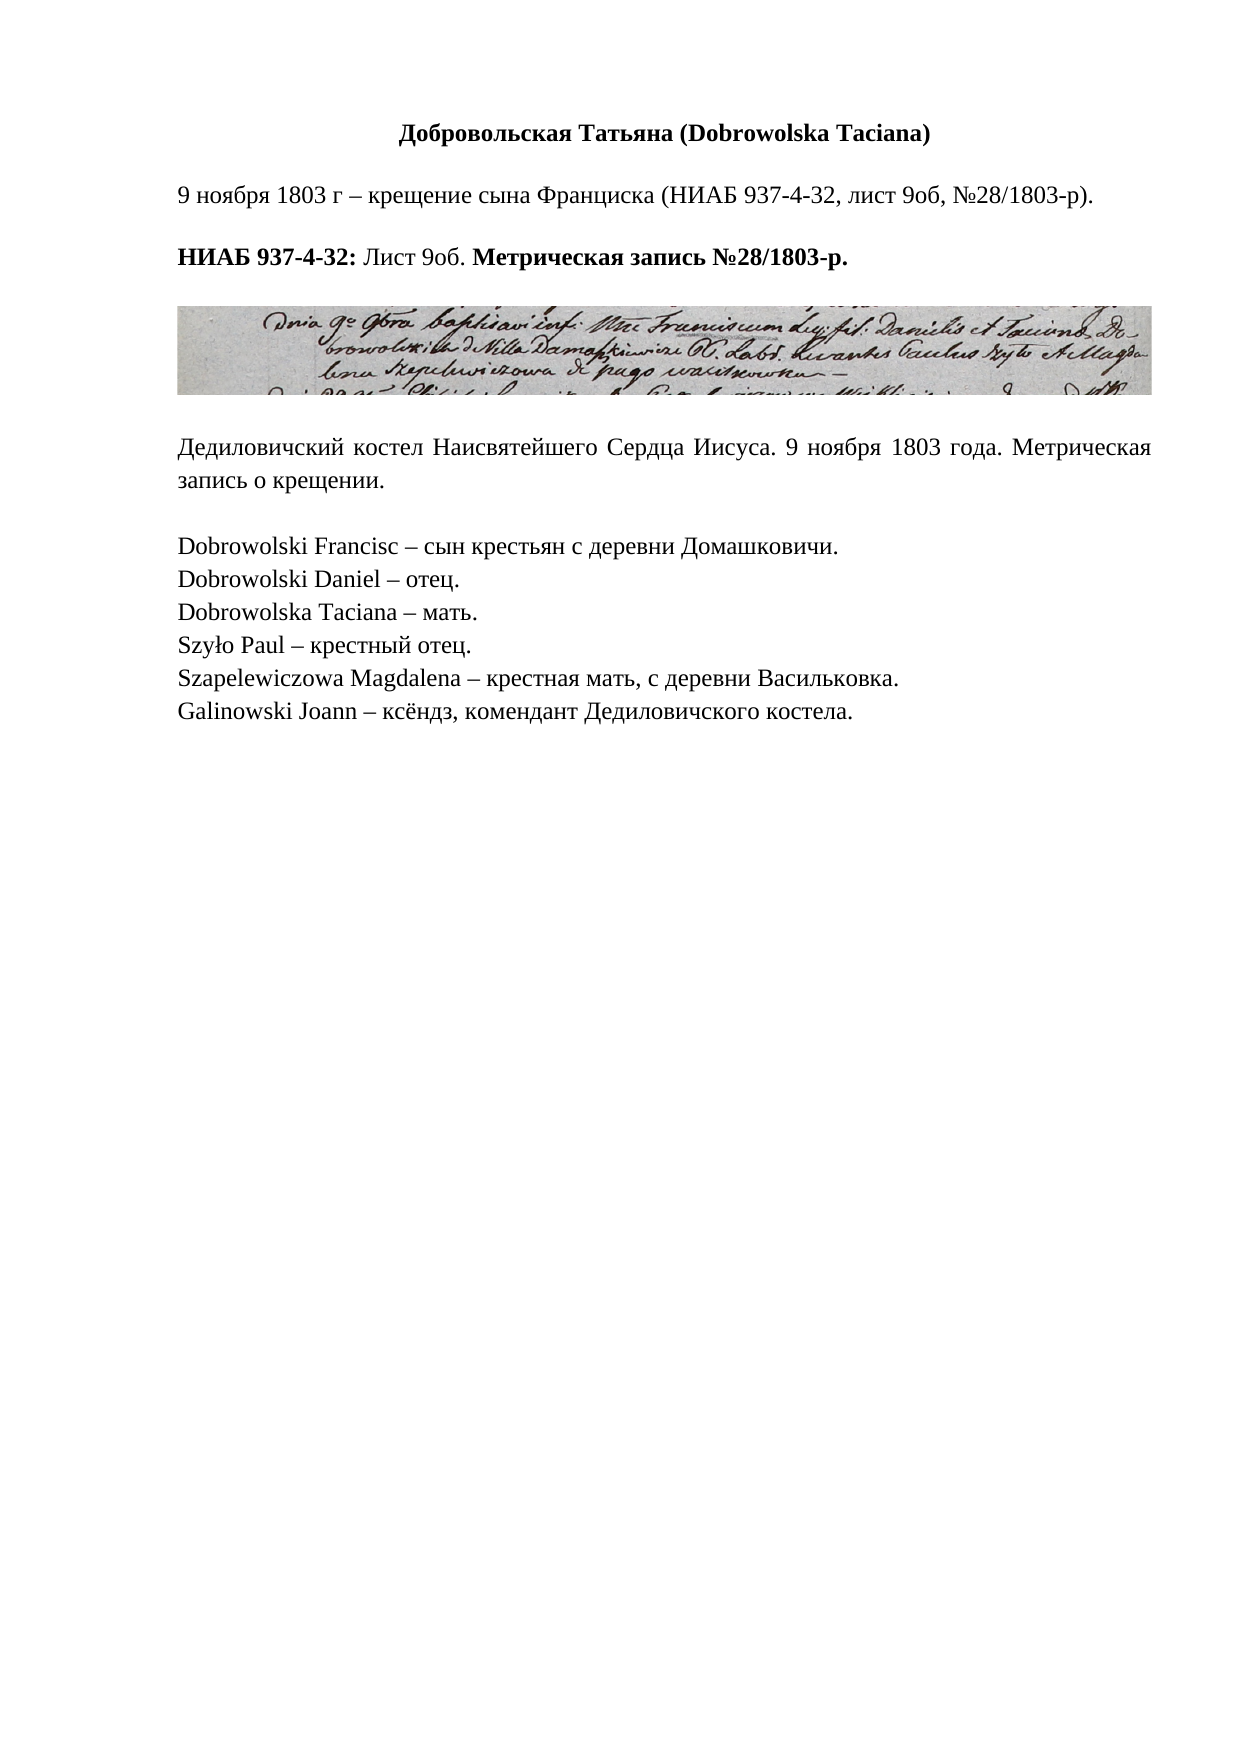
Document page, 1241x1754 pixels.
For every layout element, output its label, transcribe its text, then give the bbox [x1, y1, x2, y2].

text НИАБ 937-4-32: Лист 9об. Метрическая запись №28/1803-р. [177, 242, 1152, 271]
text Дедиловичский костел Наисвятейшего Сердца Иисуса. 9 ноября 1803 года. Метрическая запись о крещении. [177, 432, 1152, 494]
picture [177, 306, 1152, 395]
text Szapelewiczowa Magdalena – крестная мать, с деревни Васильковка. [177, 663, 1152, 692]
text Dobrowolski Francisc – сын крестьян с деревни Домашковичи. [177, 531, 1152, 560]
text Dobrowolski Daniel – отец. [177, 564, 1152, 593]
text Добровольская Татьяна (Dobrowolska Taciana) [177, 118, 1152, 147]
text Dobrowolska Taciana – мать. [177, 597, 1152, 626]
text Galinowski Joann – ксёндз, комендант Дедиловичского костела. [177, 696, 1152, 725]
text 9 ноября 1803 г – крещение сына Франциска (НИАБ 937-4-32, лист 9об, №28/1803-р). [177, 180, 1152, 209]
text Szyło Paul – крестный отец. [177, 630, 1152, 659]
